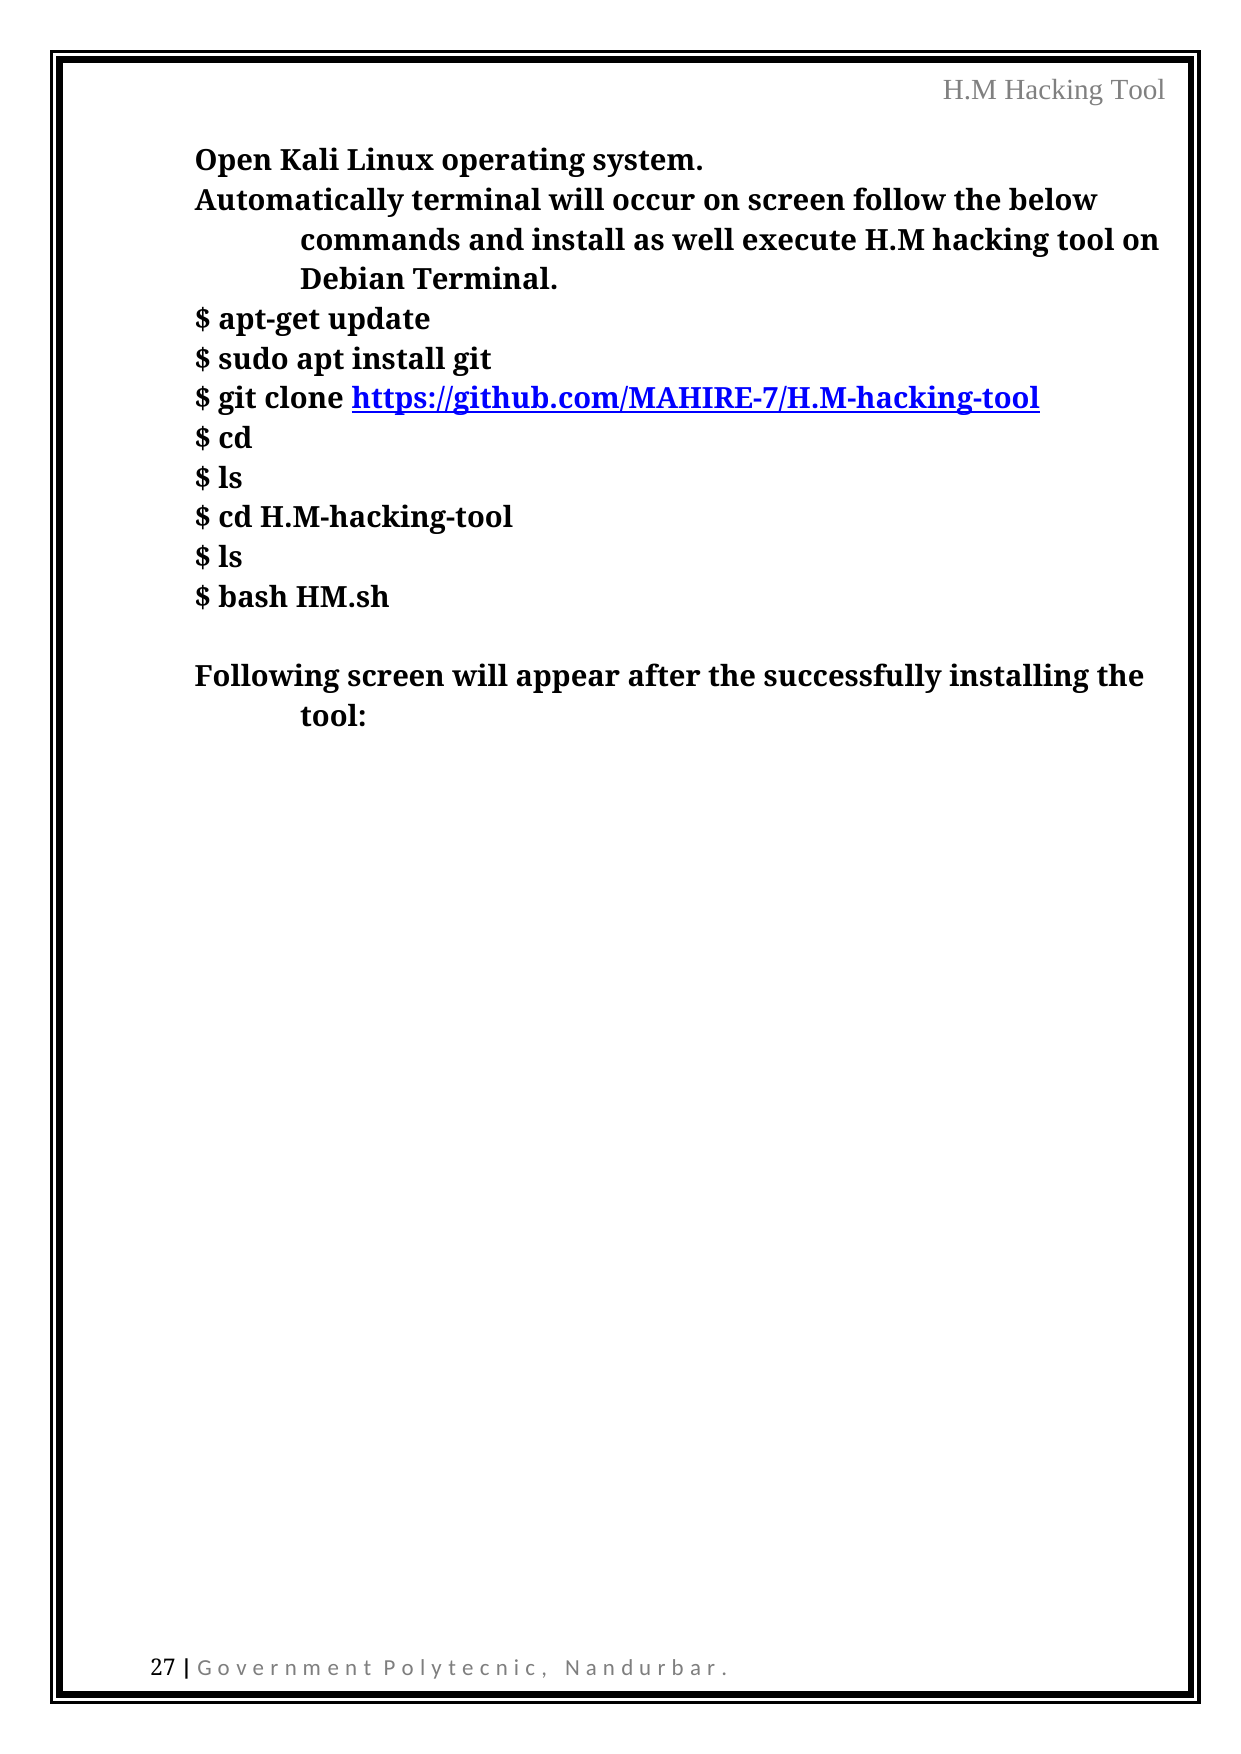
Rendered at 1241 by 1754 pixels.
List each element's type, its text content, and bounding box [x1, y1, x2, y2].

subtitle $ sudo apt install git [194, 338, 1188, 378]
subtitle $ apt-get update [194, 298, 1188, 338]
subtitle $ ls [194, 457, 1188, 497]
subtitle $ bash HM.sh [194, 576, 1188, 616]
subtitle Following screen will appear after the successfully installing the tool: [194, 656, 1188, 735]
subtitle $ git clone https://github.com/MAHIRE-7/H.M-hacking-tool [194, 378, 1188, 417]
subtitle Automatically terminal will occur on screen follow the below commands and install as well execute H.M hacking tool on Debian Terminal. [194, 179, 1188, 298]
subtitle $ ls [194, 536, 1188, 576]
subtitle Open Kali Linux operating system. [194, 139, 1188, 179]
subtitle $ cd [194, 417, 1188, 457]
subtitle $ cd H.M-hacking-tool [194, 497, 1188, 536]
